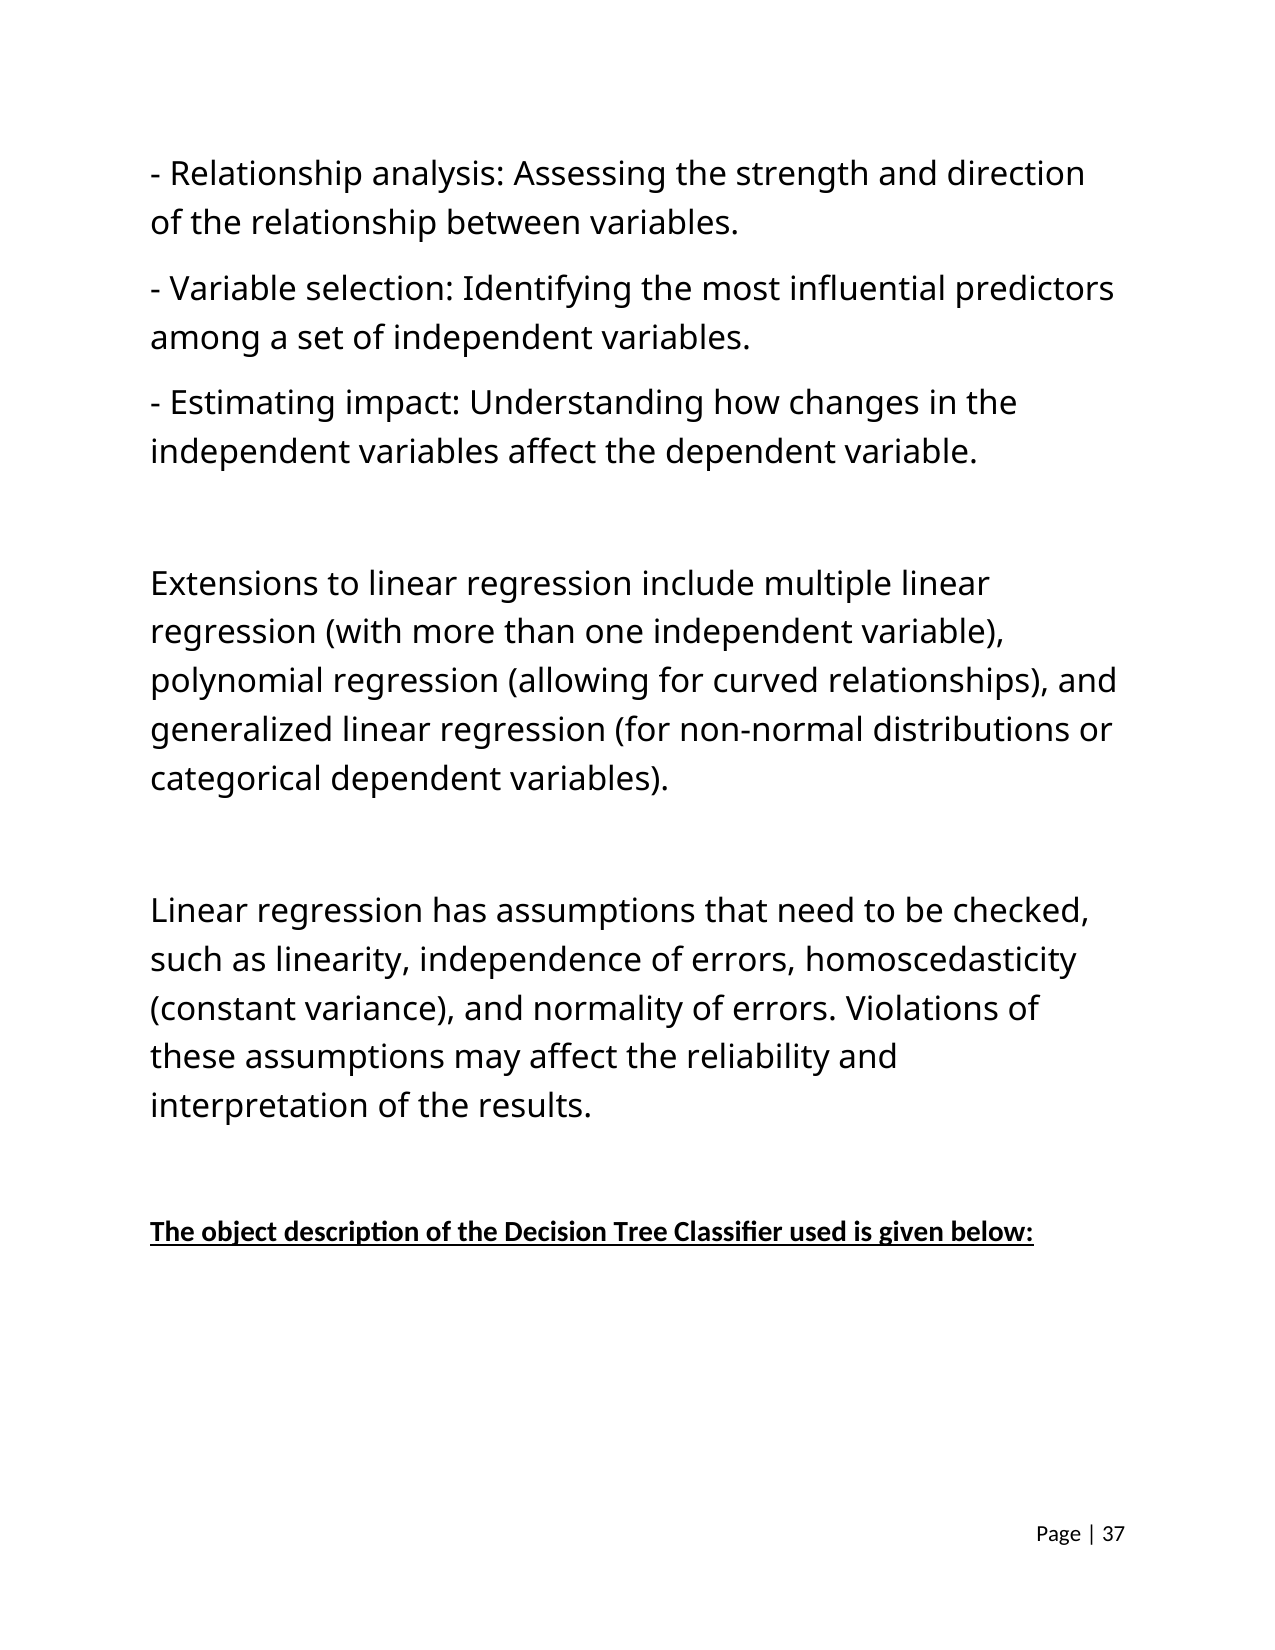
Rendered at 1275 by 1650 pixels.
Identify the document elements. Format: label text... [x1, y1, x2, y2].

text - Estimating impact: Understanding how changes in the independent variables affect the dependent variable. [150, 379, 1125, 473]
text - Relationship analysis: Assessing the strength and direction of the relationship between variables. [150, 150, 1125, 244]
text Extensions to linear regression include multiple linear regression (with more than one independent variable), polynomial regression (allowing for curved relationships), and generalized linear regression (for non-normal distributions or categorical dependent variables). [150, 559, 1125, 801]
text The object description of the Decision Tree Classifier used is given below: [150, 1213, 1125, 1249]
text Linear regression has assumptions that need to be checked, such as linearity, independence of errors, homoscedasticity (constant variance), and normality of errors. Violations of these assumptions may affect the reliability and interpretation of the results. [150, 886, 1125, 1128]
text - Variable selection: Identifying the most influential predictors among a set of independent variables. [150, 264, 1125, 359]
